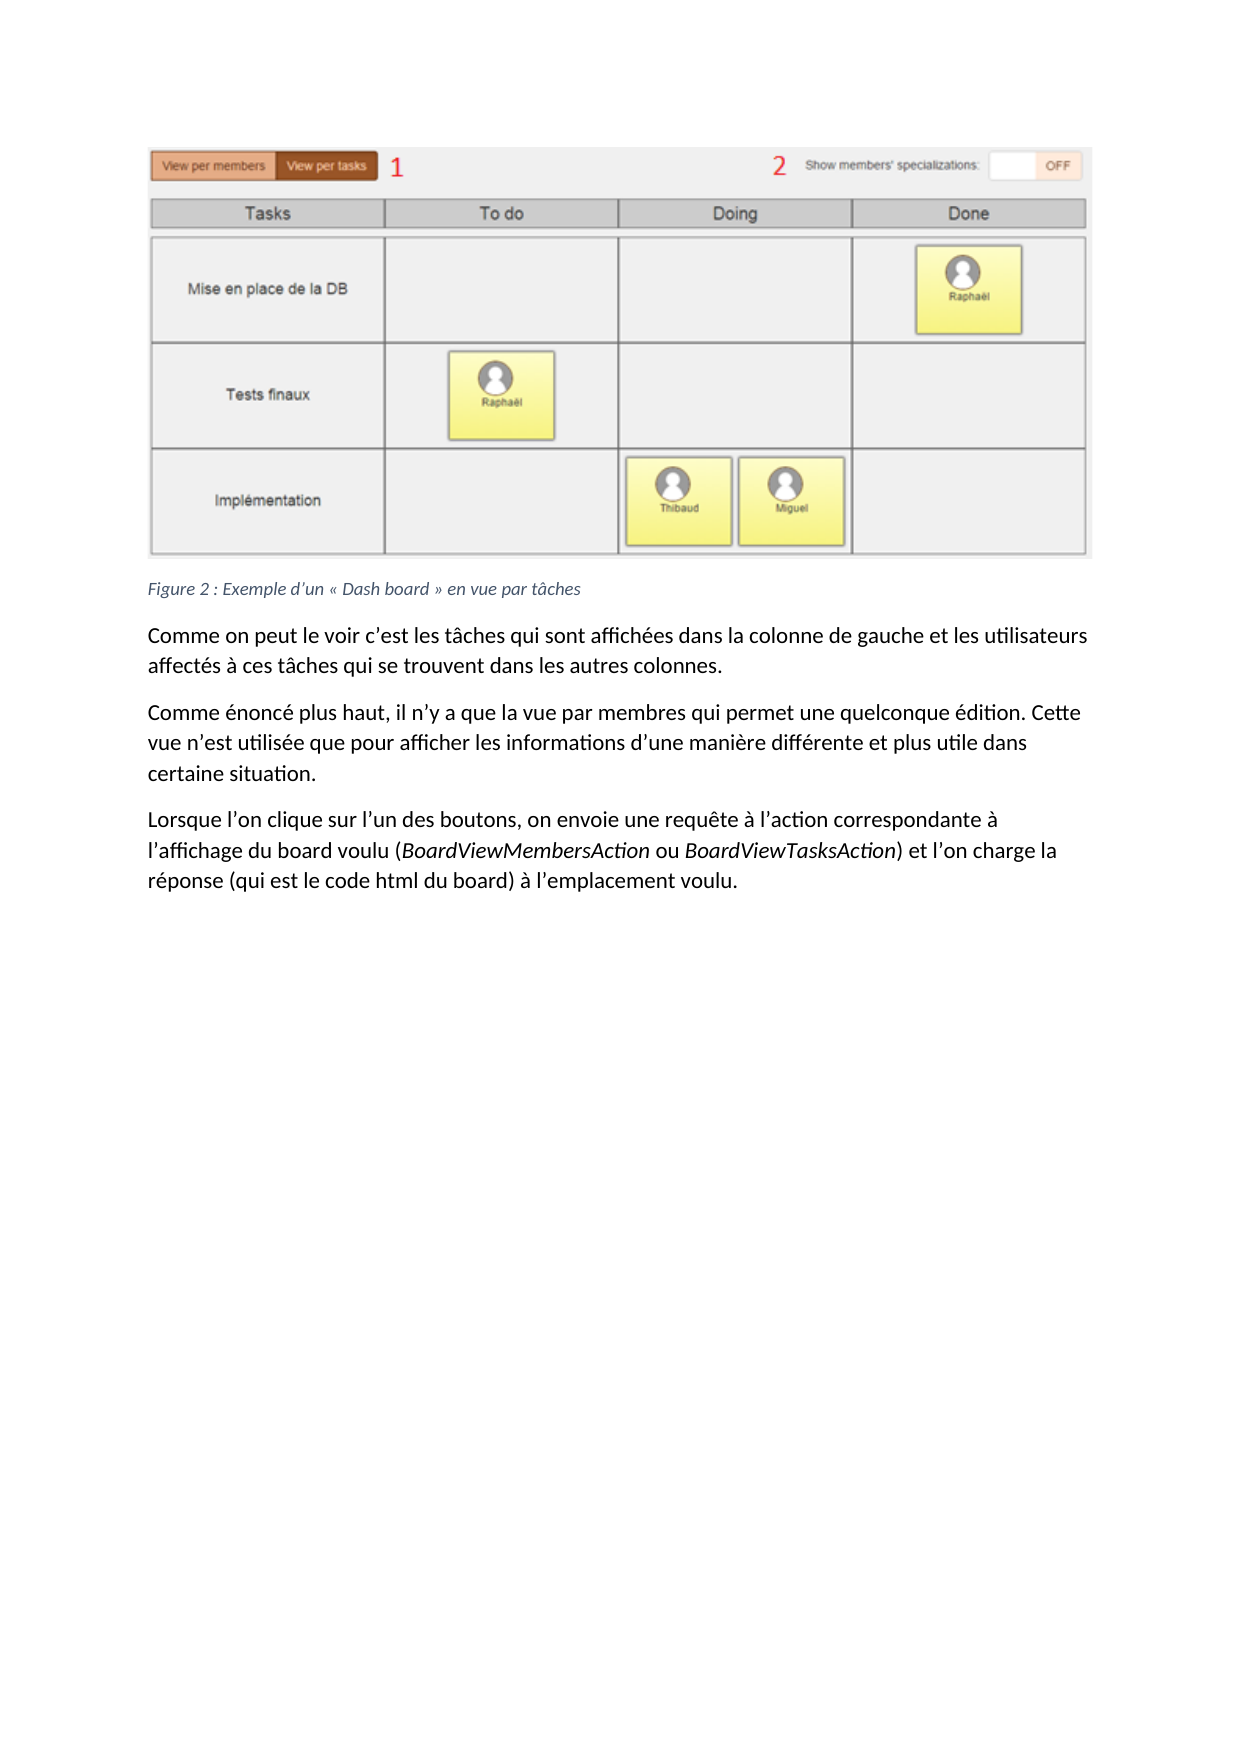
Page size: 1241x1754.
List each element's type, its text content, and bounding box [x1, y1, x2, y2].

text Comme énoncé plus haut, il n’y a que la vue par membres qui permet une quelconque édition. Cette vue n’est utilisée que pour afficher les informations d’une manière différente et plus utile dans certaine situation. [148, 698, 1093, 787]
text Comme on peut le voir c’est les tâches qui sont affichées dans la colonne de gauche et les utilisateurs affectés à ces tâches qui se trouvent dans les autres colonnes. [148, 621, 1093, 679]
picture [147, 147, 1093, 559]
text Lorsque l’on clique sur l’un des boutons, on envoie une requête à l’action correspondante à l’affichage du board voulu (BoardViewMembersAction ou BoardViewTasksAction) et l’on charge la réponse (qui est le code html du board) à l’emplacement voulu. [148, 806, 1093, 894]
